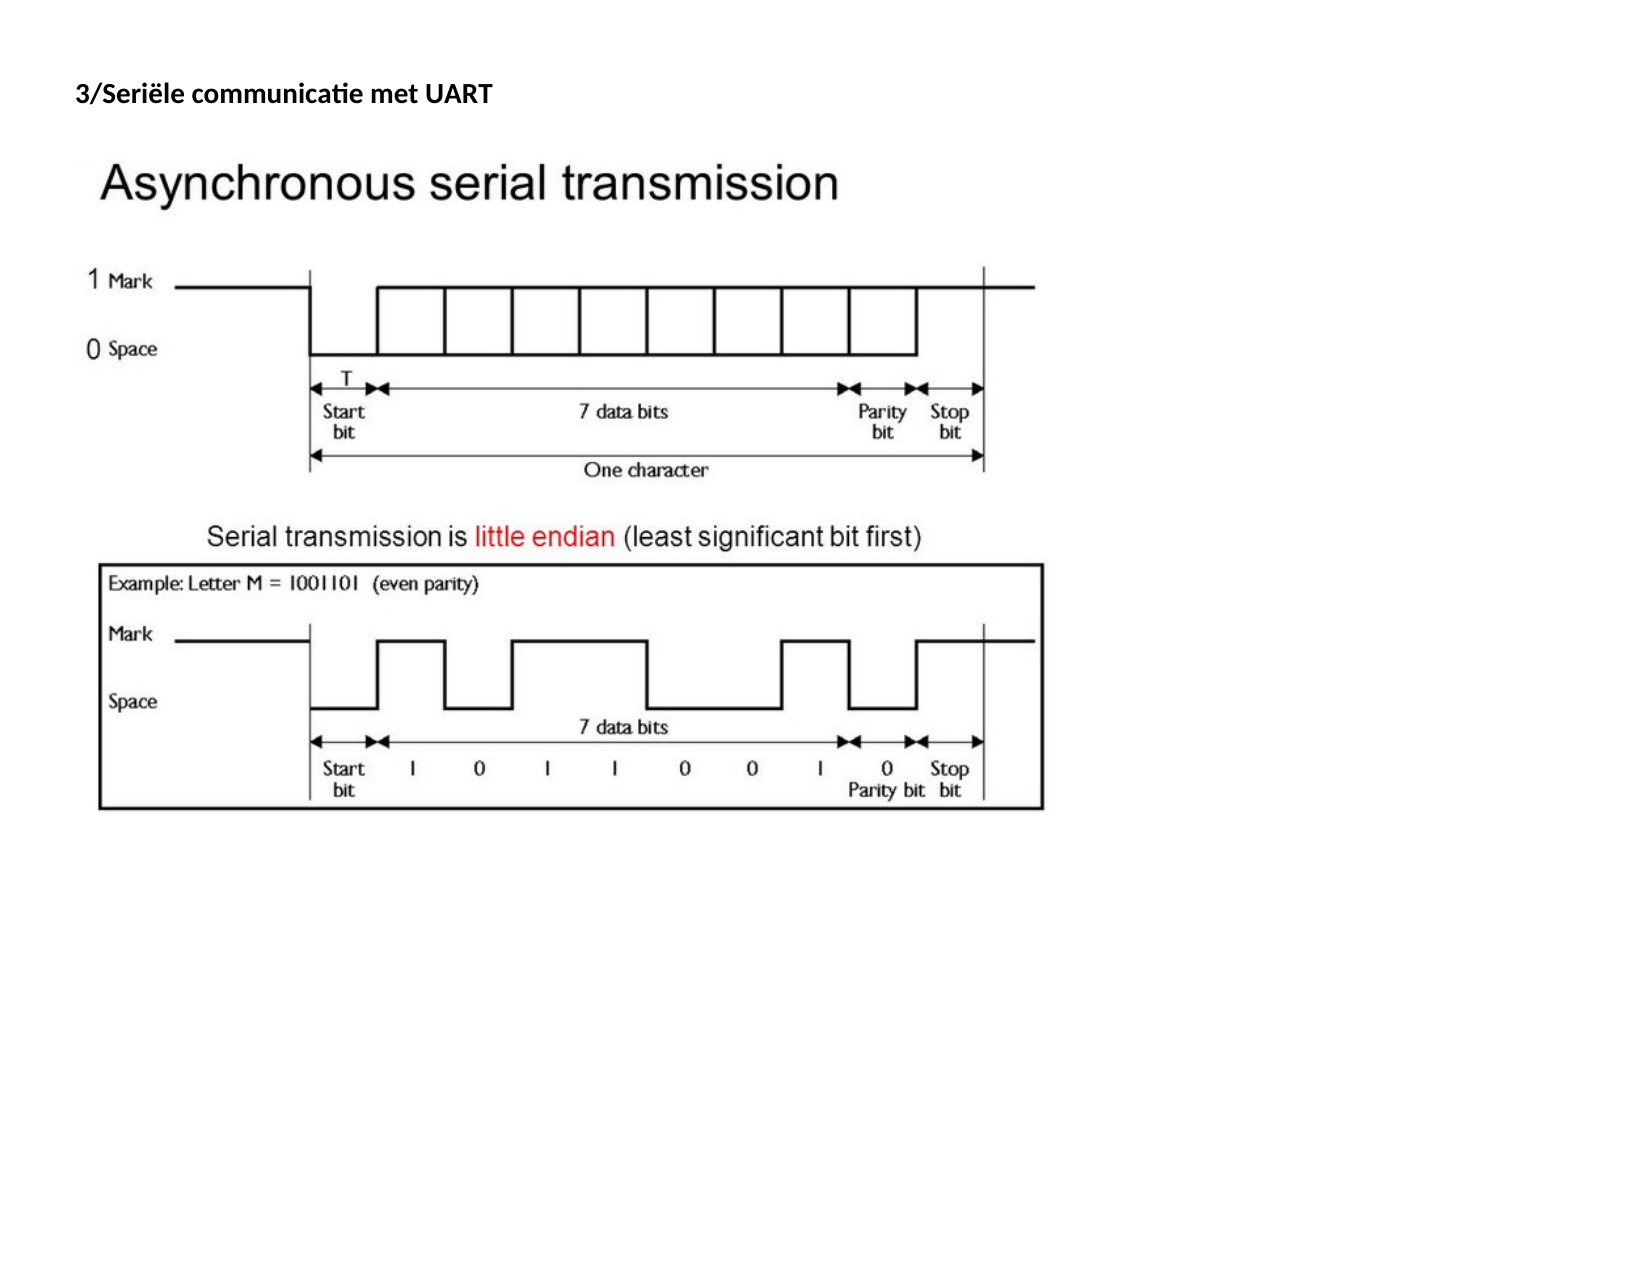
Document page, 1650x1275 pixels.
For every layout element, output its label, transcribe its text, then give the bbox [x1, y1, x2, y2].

picture [75, 159, 1055, 814]
text 3/Seriële communicatie met UART [75, 75, 1575, 111]
